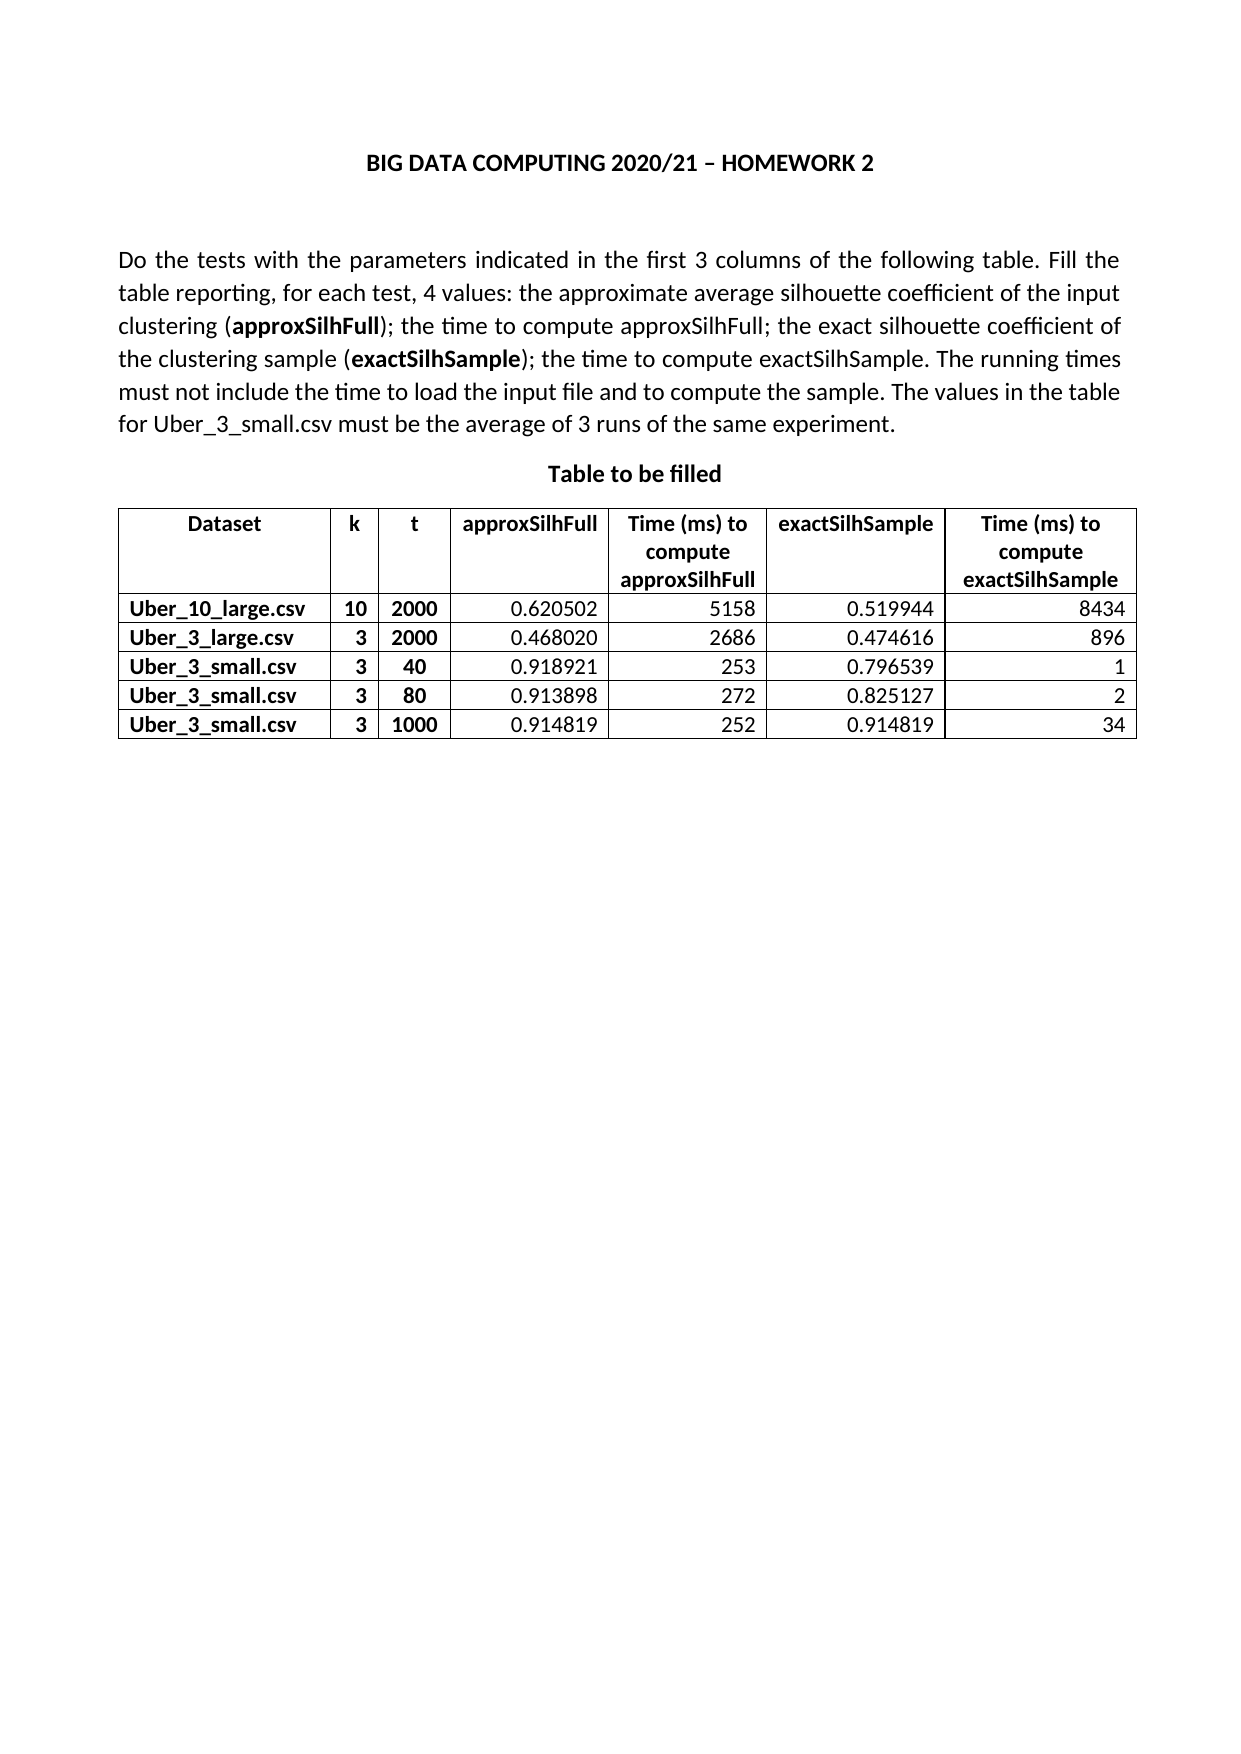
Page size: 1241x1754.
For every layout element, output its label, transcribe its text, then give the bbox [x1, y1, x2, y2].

table_cell Uber_10_large.csv [119, 594, 330, 622]
table_cell 3 [331, 681, 378, 709]
table_header approxSilhFull [451, 509, 608, 593]
table_cell 5158 [609, 594, 766, 622]
table_header k [331, 509, 378, 593]
table_cell 0.914819 [451, 710, 608, 738]
table_cell 0.796539 [767, 652, 944, 680]
table_header t [379, 509, 450, 593]
table_cell Uber_3_small.csv [119, 652, 330, 680]
table_cell 0.914819 [767, 710, 944, 738]
table_cell 1000 [379, 710, 450, 738]
table_cell 3 [331, 623, 378, 651]
table_cell 10 [331, 594, 378, 622]
table_cell 80 [379, 681, 450, 709]
table_cell 0.519944 [767, 594, 944, 622]
table_cell 252 [609, 710, 766, 738]
text BIG DATA COMPUTING 2020/21 – HOMEWORK 2 [118, 148, 1122, 178]
table_cell 3 [331, 652, 378, 680]
table_cell Uber_3_small.csv [119, 681, 330, 709]
table_header Time (ms) to compute exactSilhSample [946, 509, 1136, 593]
table_cell 0.918921 [451, 652, 608, 680]
table_cell 0.620502 [451, 594, 608, 622]
table_header exactSilhSample [767, 509, 944, 593]
table_cell 34 [946, 710, 1136, 738]
table_cell 2686 [609, 623, 766, 651]
table_cell 2000 [379, 623, 450, 651]
table_header Time (ms) to compute approxSilhFull [609, 509, 766, 593]
table_cell 3 [331, 710, 378, 738]
table_cell 2 [946, 681, 1136, 709]
table_cell 272 [609, 681, 766, 709]
table_cell Uber_3_large.csv [119, 623, 330, 651]
text Table to be filled [148, 458, 1122, 489]
table_cell 1 [946, 652, 1136, 680]
table_cell 40 [379, 652, 450, 680]
table_cell 0.468020 [451, 623, 608, 651]
table_cell 0.474616 [767, 623, 944, 651]
table_header Dataset [119, 509, 330, 593]
table_cell 0.913898 [451, 681, 608, 709]
table_cell 0.825127 [767, 681, 944, 709]
table_cell 253 [609, 652, 766, 680]
text Do the tests with the parameters indicated in the first 3 columns of the following table. Fill the table reporting, for each test, 4 values: the approximate average silhouette coefficient of the input clustering (approxSilhFull); the time to compute approxSilhFull; the exact silhouette coefficient of the clustering sample (exactSilhSample); the time to compute exactSilhSample. The running times must not include the time to load the input file and to compute the sample. The values in the table for Uber_3_small.csv must be the average of 3 runs of the same experiment. [118, 244, 1122, 439]
table_cell 8434 [946, 594, 1136, 622]
table_cell Uber_3_small.csv [119, 710, 330, 738]
table_cell 2000 [379, 594, 450, 622]
table_cell 896 [946, 623, 1136, 651]
